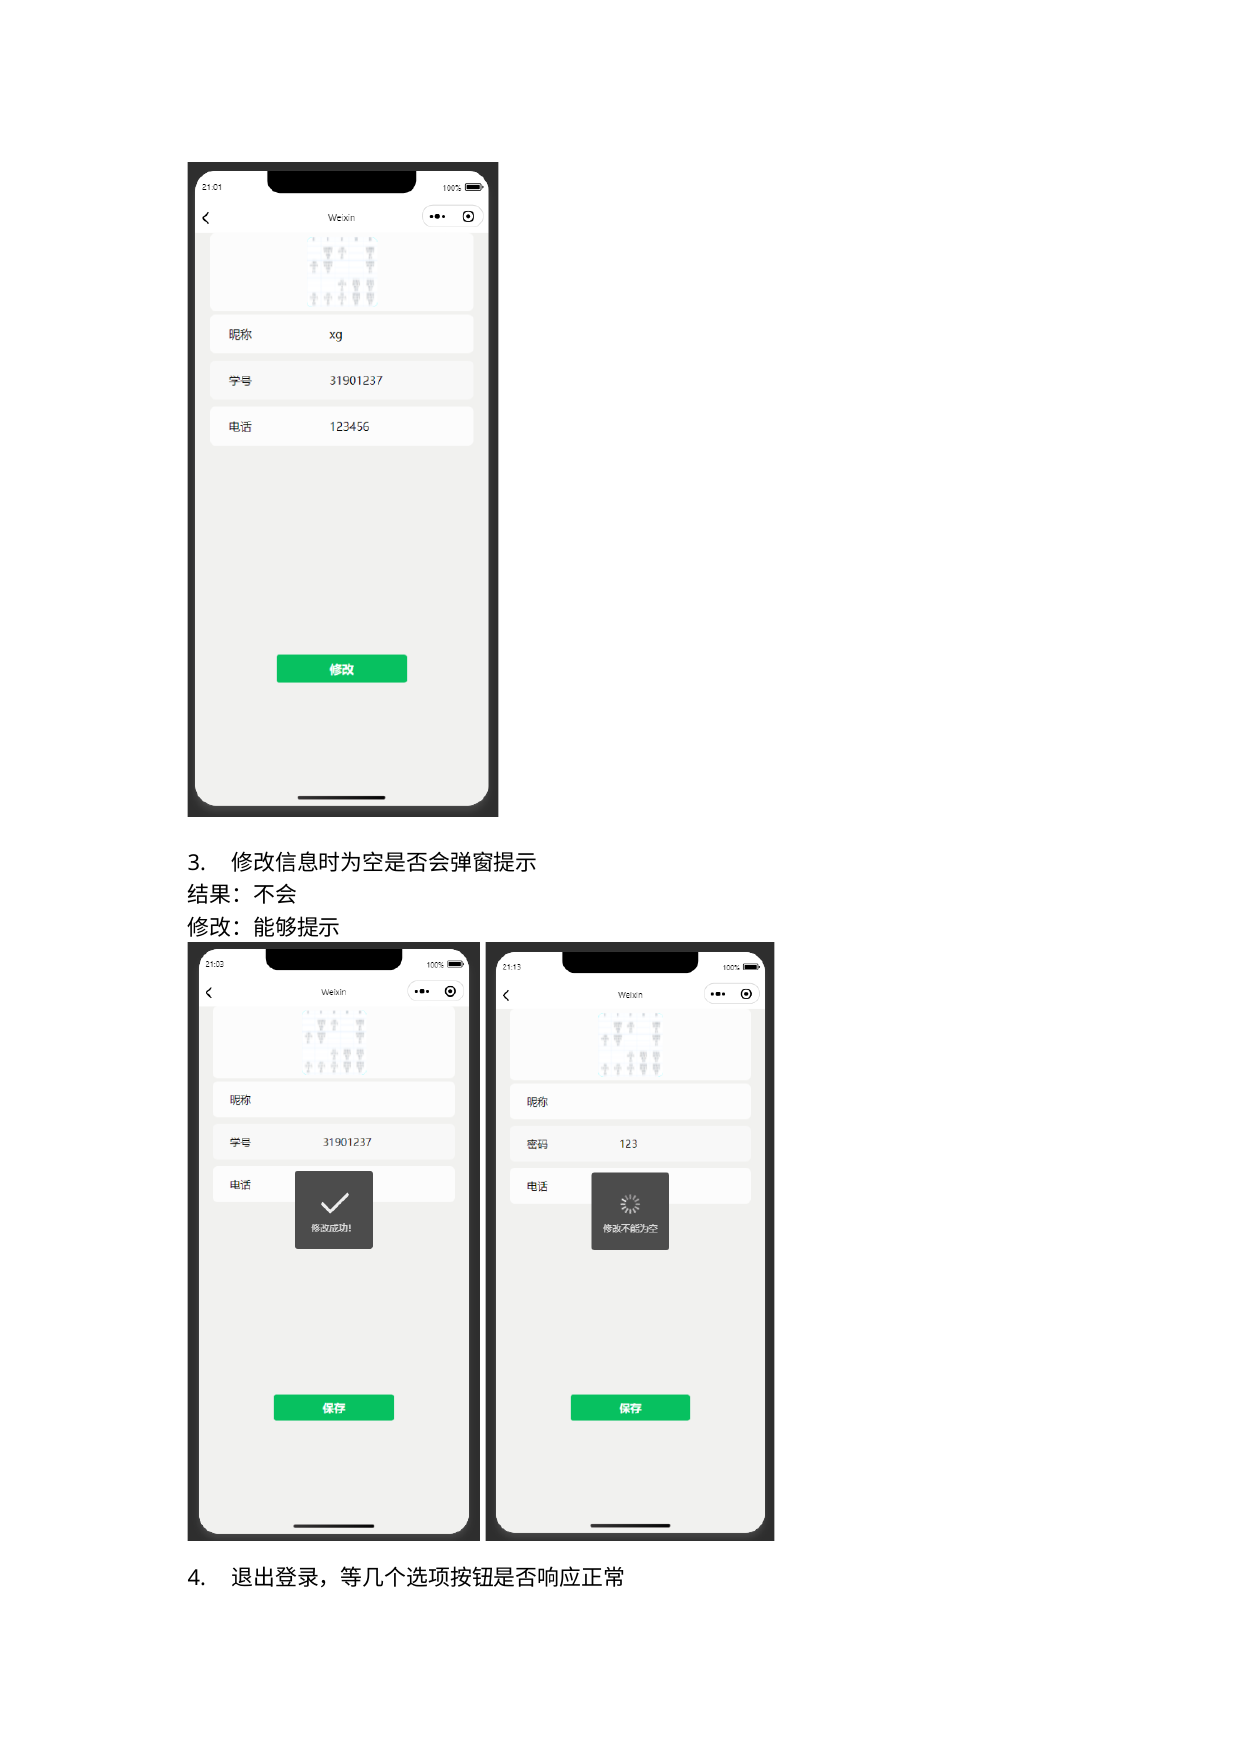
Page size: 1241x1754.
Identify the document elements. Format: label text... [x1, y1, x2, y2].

text 结果：不会 [187, 877, 1053, 909]
text 3. 修改信息时为空是否会弹窗提示 [187, 844, 1053, 877]
text 修改：能够提示 [187, 909, 1053, 942]
text 4. 退出登录，等几个选项按钮是否响应正常 [187, 1559, 1053, 1592]
